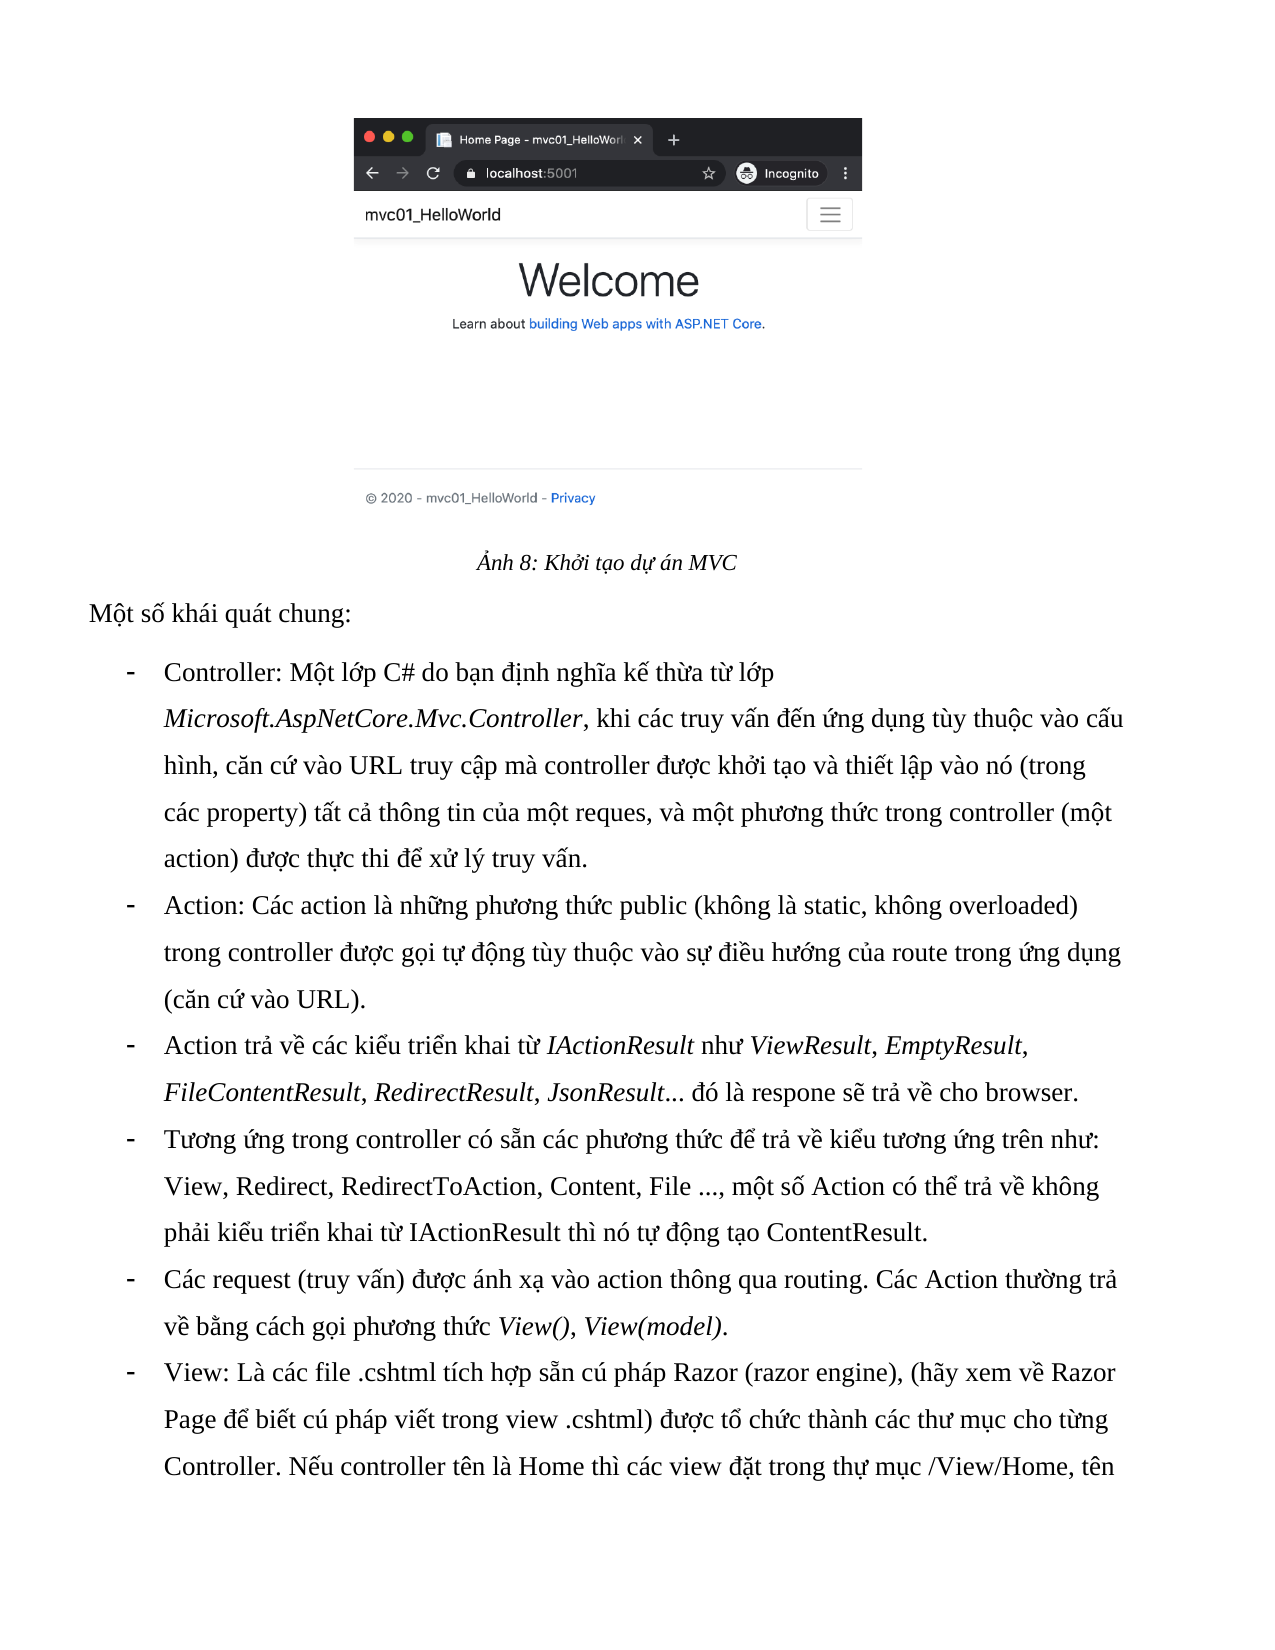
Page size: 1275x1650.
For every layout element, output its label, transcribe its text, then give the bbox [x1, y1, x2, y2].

picture [353, 118, 863, 522]
list Action: Các action là những phương thức public (không là static, không overloaded) trong controller được gọi tự động tùy thuộc vào sự điều hướng của route trong ứng dụng (căn cứ vào URL). [126, 889, 1127, 1014]
list Các request (truy vấn) được ánh xạ vào action thông qua routing. Các Action thường trả về bằng cách gọi phương thức View(), View(model). [126, 1263, 1127, 1341]
text Ảnh 8: Khởi tạo dự án MVC [89, 549, 1127, 576]
list Action trả về các kiểu triển khai từ IActionResult như ViewResult, EmptyResult, FileContentResult, RedirectResult, JsonResult... đó là respone sẽ trả về cho browser. [126, 1029, 1127, 1107]
list Tương ứng trong controller có sẵn các phương thức để trả về kiểu tương ứng trên như: View, Redirect, RedirectToAction, Content, File ..., một số Action có thể trả về không phải kiểu triển khai từ IActionResult thì nó tự động tạo ContentResult. [126, 1123, 1127, 1247]
list Controller: Một lớp C# do bạn định nghĩa kế thừa từ lớp Microsoft.AspNetCore.Mvc.Controller, khi các truy vấn đến ứng dụng tùy thuộc vào cấu hình, căn cứ vào URL truy cập mà controller được khởi tạo và thiết lập vào nó (trong các property) tất cả thông tin của một reques, và một phương thức trong controller (một action) được thực thi để xử lý truy vấn. [126, 656, 1127, 874]
text Một số khái quát chung: [89, 597, 1127, 628]
